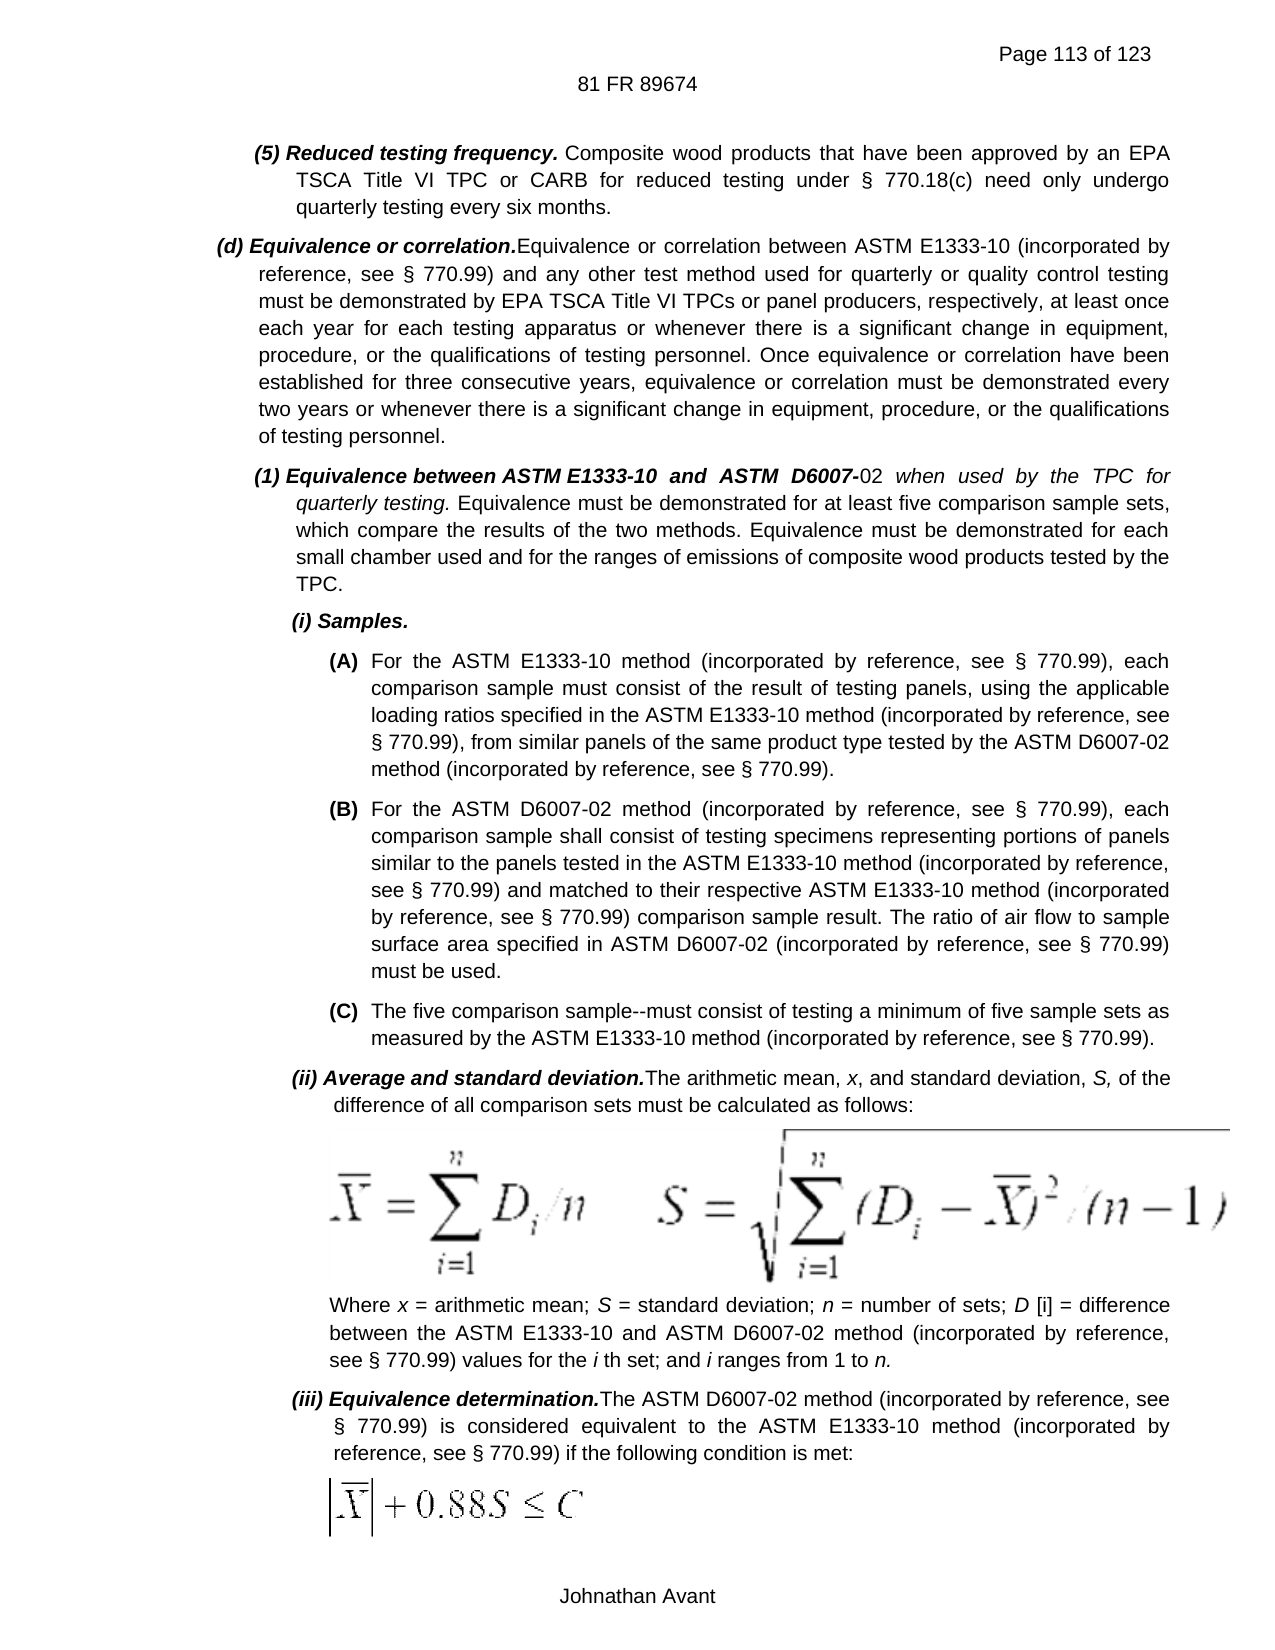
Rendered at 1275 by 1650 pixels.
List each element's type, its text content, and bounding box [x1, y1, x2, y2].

list ation.The arithmetic mean, x, and standard deviation, S, of the difference of all comparison sets must be calculated as follows: [292, 1062, 1171, 1117]
list The five comparison sample--must consist of testing a minimum of five sample sets as measured by the ASTM E1333-10 method (incorporated by reference, see § 770.99). [329, 996, 1171, 1050]
list .Equivalence or correlation between ASTM E1333-10 (incorporated by reference, see § 770.99) and any other test method used for quarterly or quality control testing must be demonstrated by EPA TSCA Title VI TPCs or panel producers, respectively, at least once each year for each testing apparatus or whenever there is a significant change in equipment, procedure, or the qualifications of testing personnel. Once equivalence or correlation have been established for three consecutive years, equivalence or correlation must be demonstrated every two years or whenever there is a significant change in equipment, procedure, or the qualifications of testing personnel. [217, 231, 1171, 448]
list For the ASTM E1333-10 method (incorporated by reference, see § 770.99), each comparison sample must consist of the result of testing panels, using the applicable loading ratios specified in the ASTM E1333-10 method (incorporated by reference, see § 770.99), from similar panels of the same product type tested by the ASTM D6007-02 method (incorporated by reference, see § 770.99). [329, 646, 1171, 781]
list Composite wood products that have been approved by an EPA TSCA Title VI TPC or CARB for reduced testing under § 770.18(c) need only undergo quarterly testing every six months. [254, 137, 1171, 219]
picture [329, 1477, 584, 1537]
list 1333-10 and ASTM D6007-02 when used by the TPC for quarterly testing. Equivalence must be demonstrated for at least five comparison sample sets, which compare the results of the two methods. Equivalence must be demonstrated for each small chamber used and for the ranges of emissions of composite wood products tested by the TPC. [254, 460, 1171, 596]
list For the ASTM D6007-02 method (incorporated by reference, see § 770.99), each comparison sample shall consist of testing specimens representing portions of panels similar to the panels tested in the ASTM E1333-10 method (incorporated by reference, see § 770.99) and matched to their respective ASTM E1333-10 method (incorporated by reference, see § 770.99) comparison sample result. The ratio of air flow to sample surface area specified in ASTM D6007-02 (incorporated by reference, see § 770.99) must be used. [329, 794, 1171, 983]
list n.The ASTM D6007-02 method (incorporated by reference, see § 770.99) is considered equivalent to the ASTM E1333-10 method (incorporated by reference, see § 770.99) if the following condition is met: [292, 1384, 1171, 1465]
picture [329, 1129, 1230, 1284]
text Where x = arithmetic mean; S = standard deviation; n = number of sets; D [i] = difference between the ASTM E1333-10 and ASTM D6007-02 method (incorporated by reference, see § 770.99) values for the i th set; and i ranges from 1 to n. [329, 1290, 1171, 1371]
